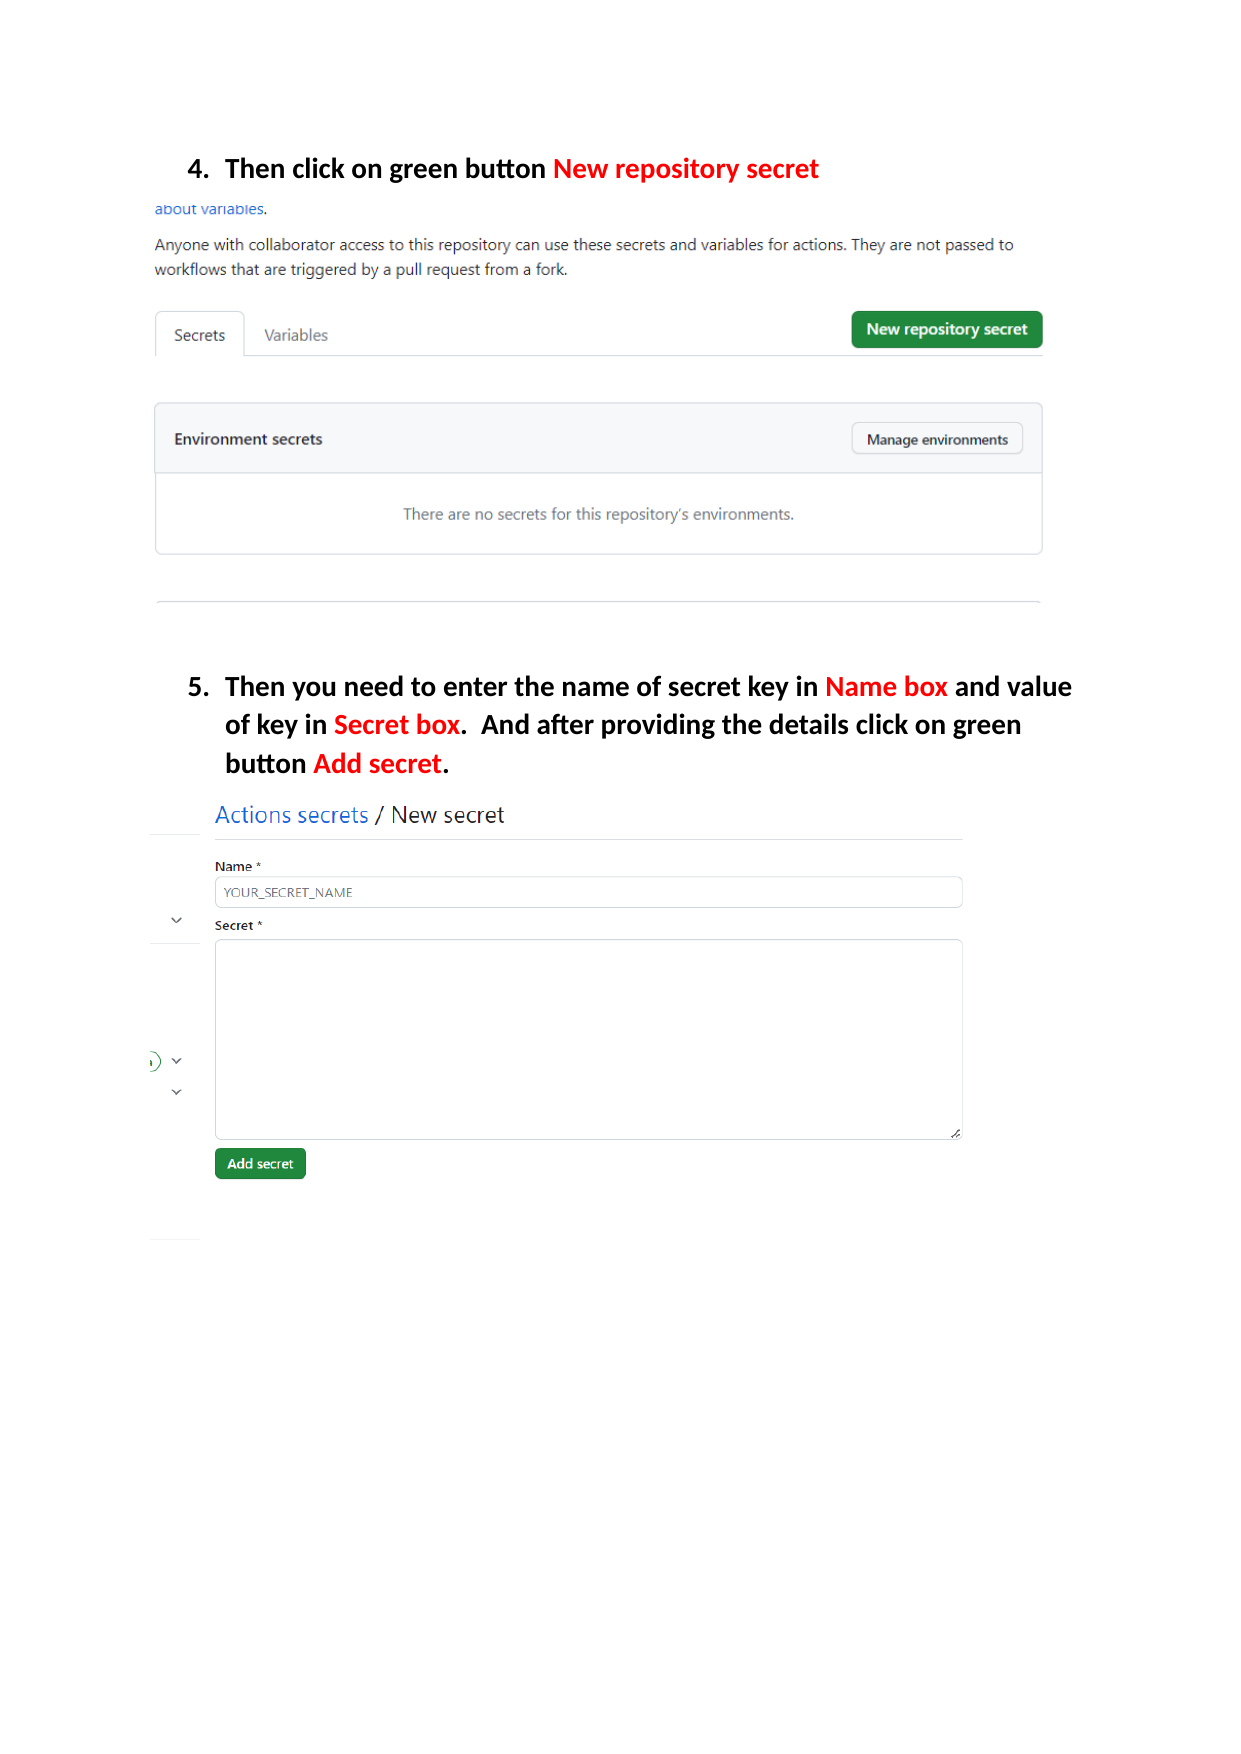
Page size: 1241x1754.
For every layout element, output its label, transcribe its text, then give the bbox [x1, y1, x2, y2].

picture [150, 800, 1091, 1259]
list Then you need to enter the name of secret key in Name box and value of key in Secret box. And after providing the details click on green button Add secret. [187, 668, 1090, 781]
list Then click on green button New repository secret [187, 150, 1090, 186]
picture [150, 205, 1091, 603]
